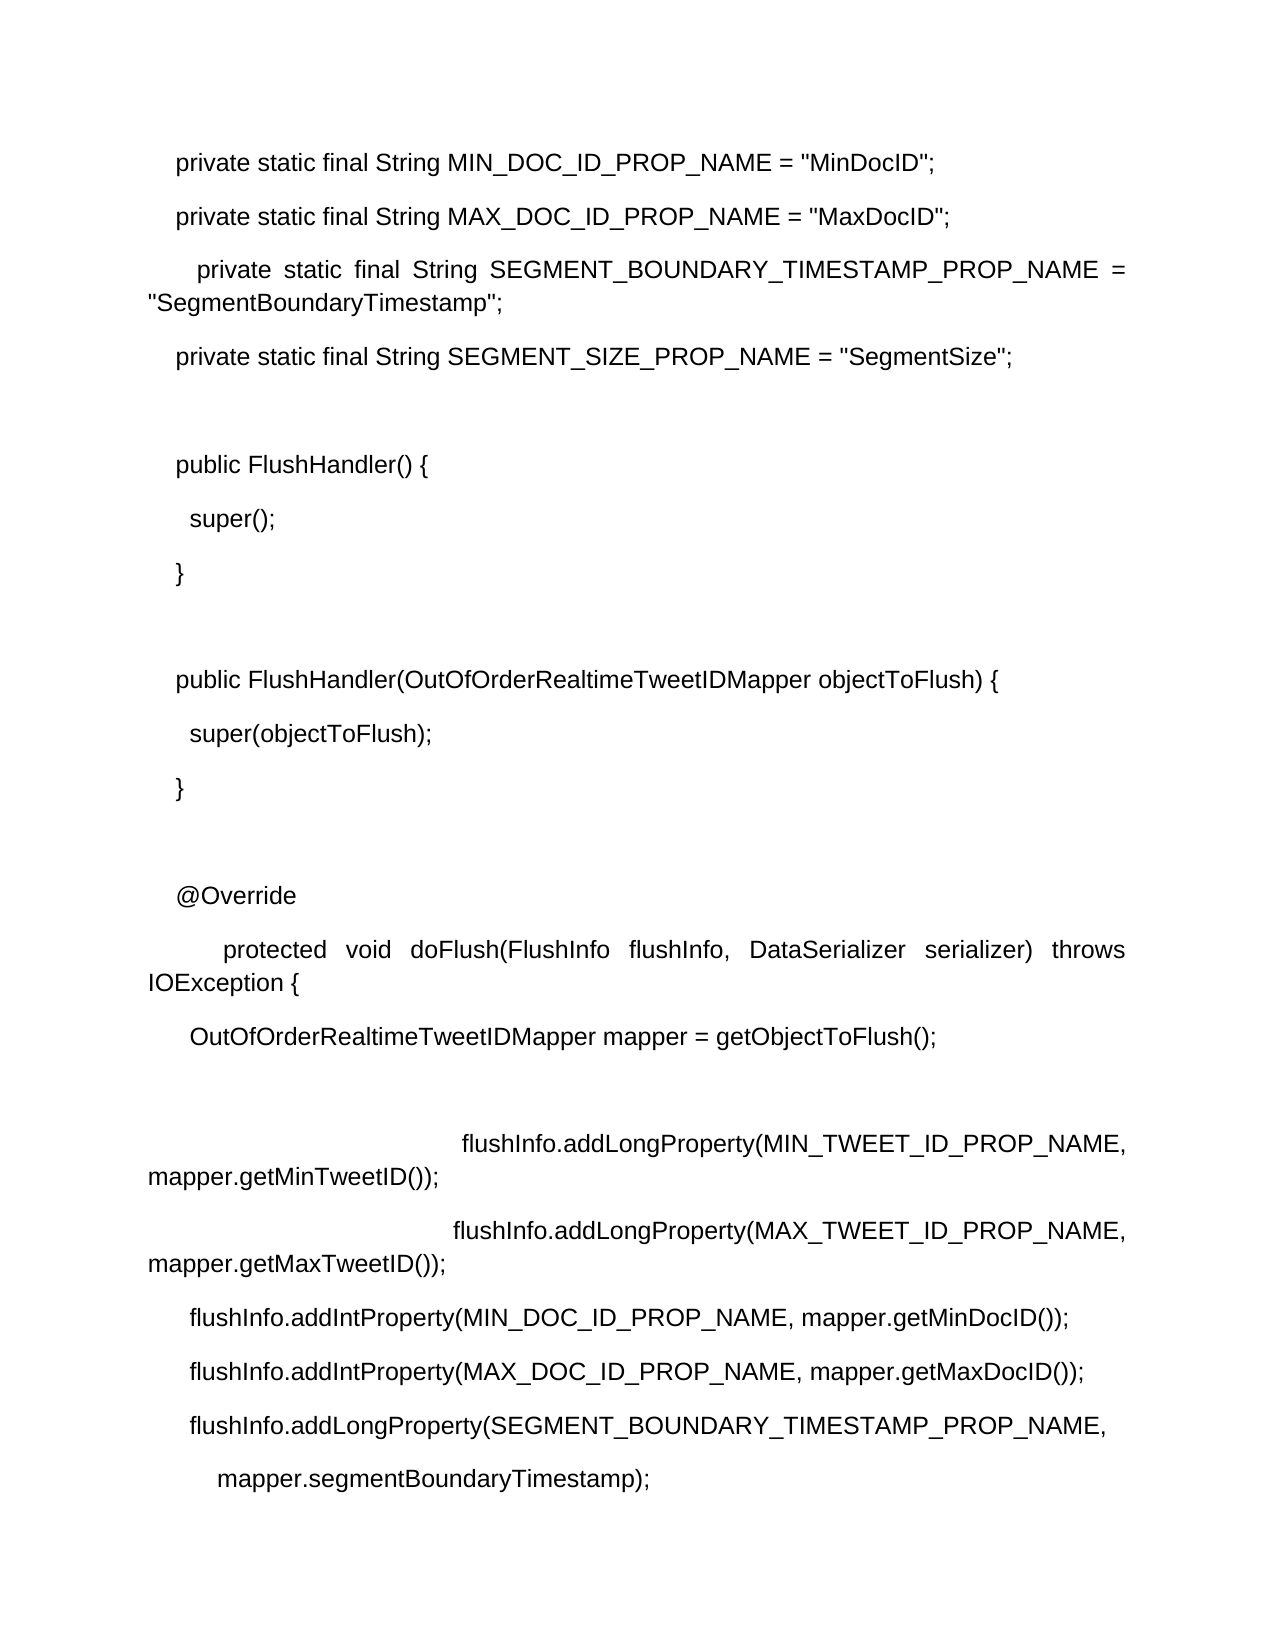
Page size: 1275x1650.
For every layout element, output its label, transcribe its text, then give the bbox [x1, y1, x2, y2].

text @Override [148, 881, 1127, 909]
text flushInfo.addIntProperty(MIN_DOC_ID_PROP_NAME, mapper.getMinDocID()); [148, 1303, 1127, 1332]
text protected void doFlush(FlushInfo flushInfo, DataSerializer serializer) throws IOException { [148, 934, 1127, 996]
text mapper.segmentBoundaryTimestamp); [148, 1464, 1127, 1493]
text flushInfo.addLongProperty(SEGMENT_BOUNDARY_TIMESTAMP_PROP_NAME, [148, 1411, 1127, 1439]
text } [148, 773, 1127, 802]
text OutOfOrderRealtimeTweetIDMapper mapper = getObjectToFlush(); [148, 1021, 1127, 1050]
text public FlushHandler(OutOfOrderRealtimeTweetIDMapper objectToFlush) { [148, 665, 1127, 694]
text } [148, 558, 1127, 586]
text super(objectToFlush); [148, 719, 1127, 748]
text super(); [148, 504, 1127, 532]
text flushInfo.addLongProperty(MIN_TWEET_ID_PROP_NAME, mapper.getMinTweetID()); [148, 1129, 1127, 1191]
text flushInfo.addIntProperty(MAX_DOC_ID_PROP_NAME, mapper.getMaxDocID()); [148, 1357, 1127, 1386]
text flushInfo.addLongProperty(MAX_TWEET_ID_PROP_NAME, mapper.getMaxTweetID()); [148, 1216, 1127, 1278]
text private static final String SEGMENT_BOUNDARY_TIMESTAMP_PROP_NAME = "SegmentBoundaryTimestamp"; [148, 255, 1127, 317]
text public FlushHandler() { [148, 450, 1127, 479]
text private static final String MAX_DOC_ID_PROP_NAME = "MaxDocID"; [148, 201, 1127, 230]
text private static final String MIN_DOC_ID_PROP_NAME = "MinDocID"; [148, 148, 1127, 176]
text private static final String SEGMENT_SIZE_PROP_NAME = "SegmentSize"; [148, 342, 1127, 371]
